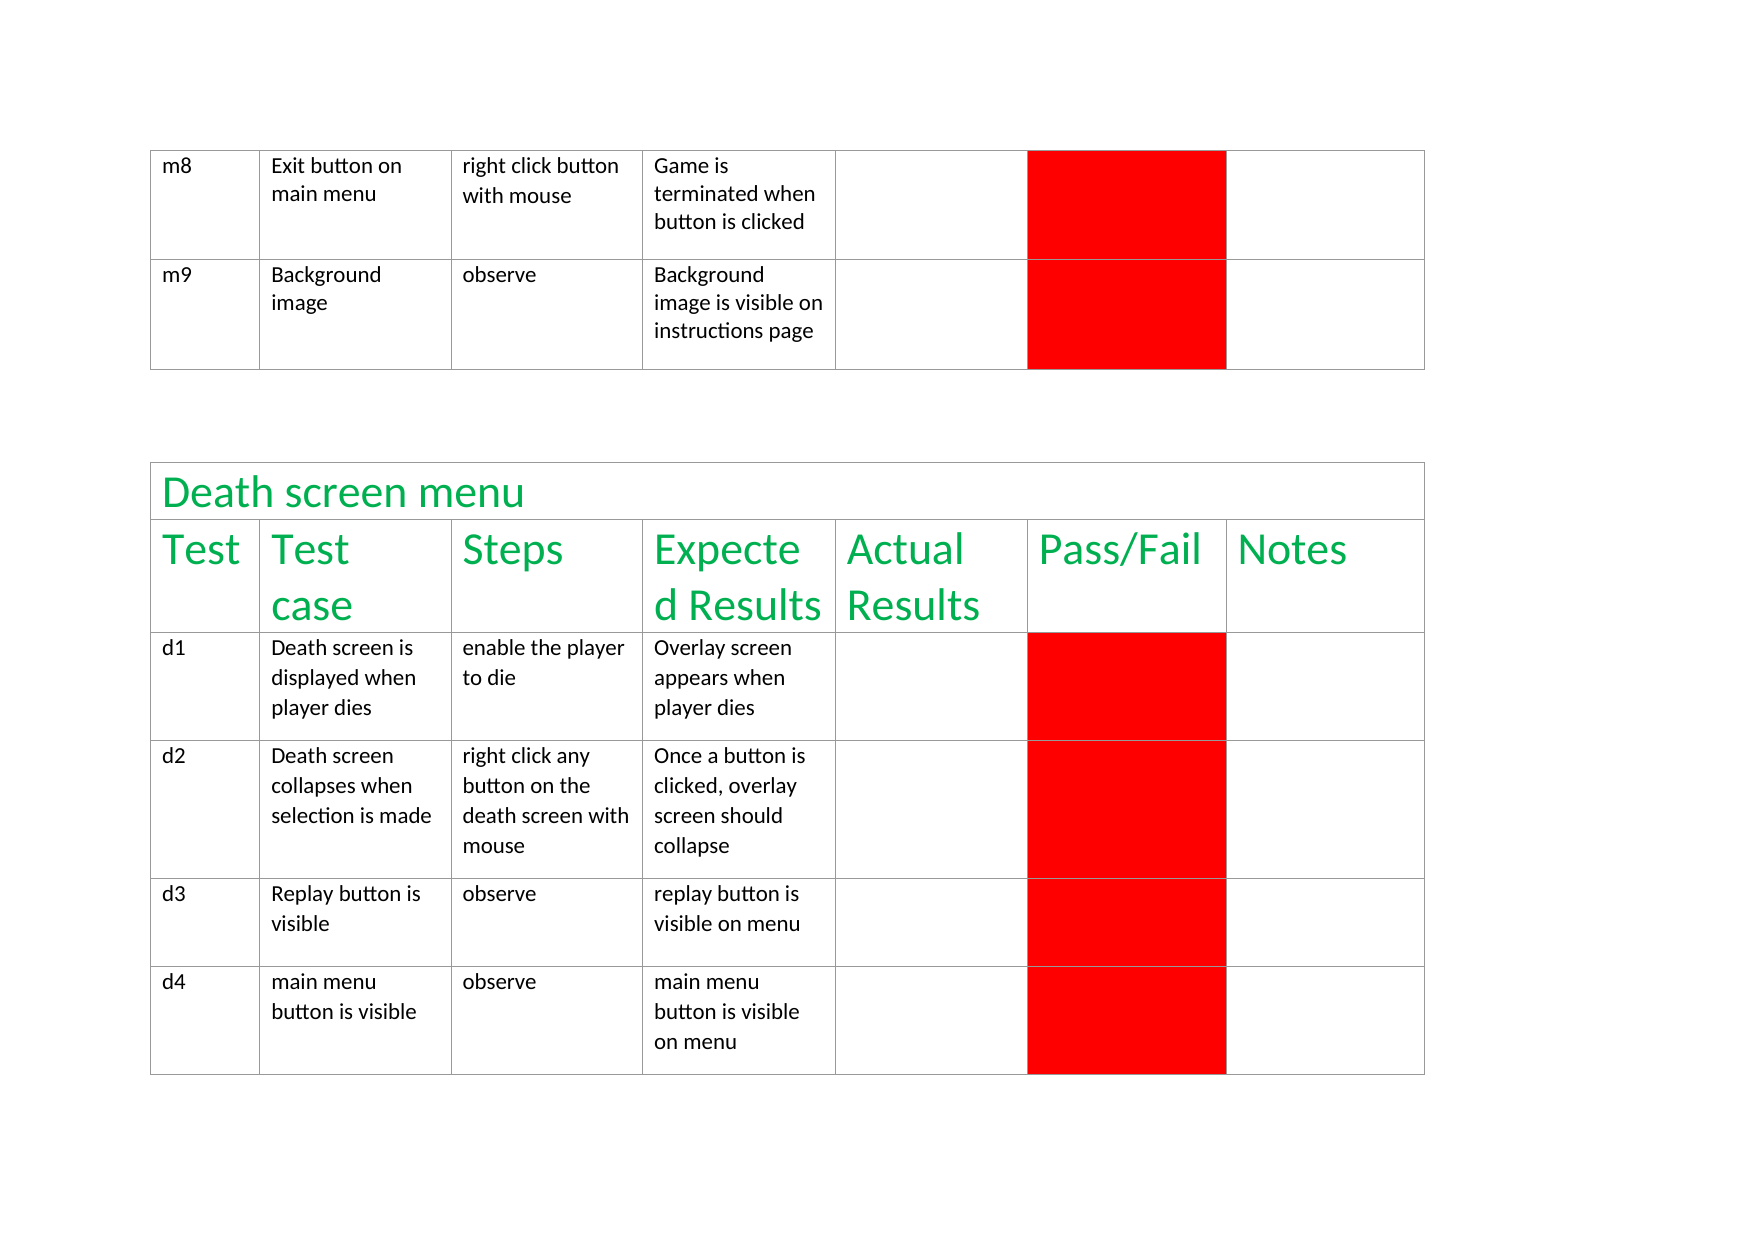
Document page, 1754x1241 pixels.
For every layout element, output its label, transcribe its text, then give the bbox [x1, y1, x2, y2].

table_cell Test case [260, 520, 451, 632]
table_cell replay button is visible on menu [643, 879, 835, 966]
table_cell Pass/Fail [1028, 520, 1226, 632]
table_cell Exit button on main menu [260, 151, 451, 259]
table_cell [836, 260, 1027, 369]
table_cell [836, 151, 1027, 259]
table_cell [1227, 967, 1424, 1074]
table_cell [452, 151, 642, 259]
table_cell Death screen is displayed when player dies [260, 633, 451, 740]
table_header Death screen menu [151, 463, 1424, 519]
table_cell [1227, 741, 1424, 878]
table_cell m9 [151, 260, 259, 369]
table_cell Notes [1227, 520, 1424, 632]
table_cell Background image [260, 260, 451, 369]
table_cell d3 [151, 879, 259, 966]
table_cell [1227, 260, 1424, 369]
table_cell [836, 741, 1027, 878]
table_cell main menu button is visible on menu [643, 967, 835, 1074]
table_cell [1028, 633, 1226, 740]
table_cell d1 [151, 633, 259, 740]
table_cell Actual Results [836, 520, 1027, 632]
table_cell d4 [151, 967, 259, 1074]
table_cell m8 [151, 151, 259, 259]
table_cell enable the player to die [452, 633, 642, 740]
table_cell observe [452, 260, 642, 369]
table_cell Test [151, 520, 259, 632]
table_cell [1227, 879, 1424, 966]
table_cell [1028, 151, 1226, 259]
table_cell d2 [151, 741, 259, 878]
table_cell Overlay screen appears when player dies [643, 633, 835, 740]
table_cell Background image is visible on instructions page [643, 260, 835, 369]
table_cell [1028, 967, 1226, 1074]
table_cell observe [452, 967, 642, 1074]
table_cell observe [452, 879, 642, 966]
table_cell Replay button is visible [260, 879, 451, 966]
table_cell Steps [452, 520, 642, 632]
table_cell [1028, 741, 1226, 878]
table_cell [836, 967, 1027, 1074]
table_cell Expected Results [643, 520, 835, 632]
table_cell [1028, 879, 1226, 966]
table_cell [1227, 151, 1424, 259]
table_cell [836, 879, 1027, 966]
table_cell [1227, 633, 1424, 740]
table_cell Game is terminated when button is clicked [643, 151, 835, 259]
table_cell [1028, 260, 1226, 369]
table_cell Death screen collapses when selection is made [260, 741, 451, 878]
table_cell main menu button is visible [260, 967, 451, 1074]
table_cell Once a button is clicked, overlay screen should collapse [643, 741, 835, 878]
table_cell right click any button on the death screen with mouse [452, 741, 642, 878]
table_cell [836, 633, 1027, 740]
